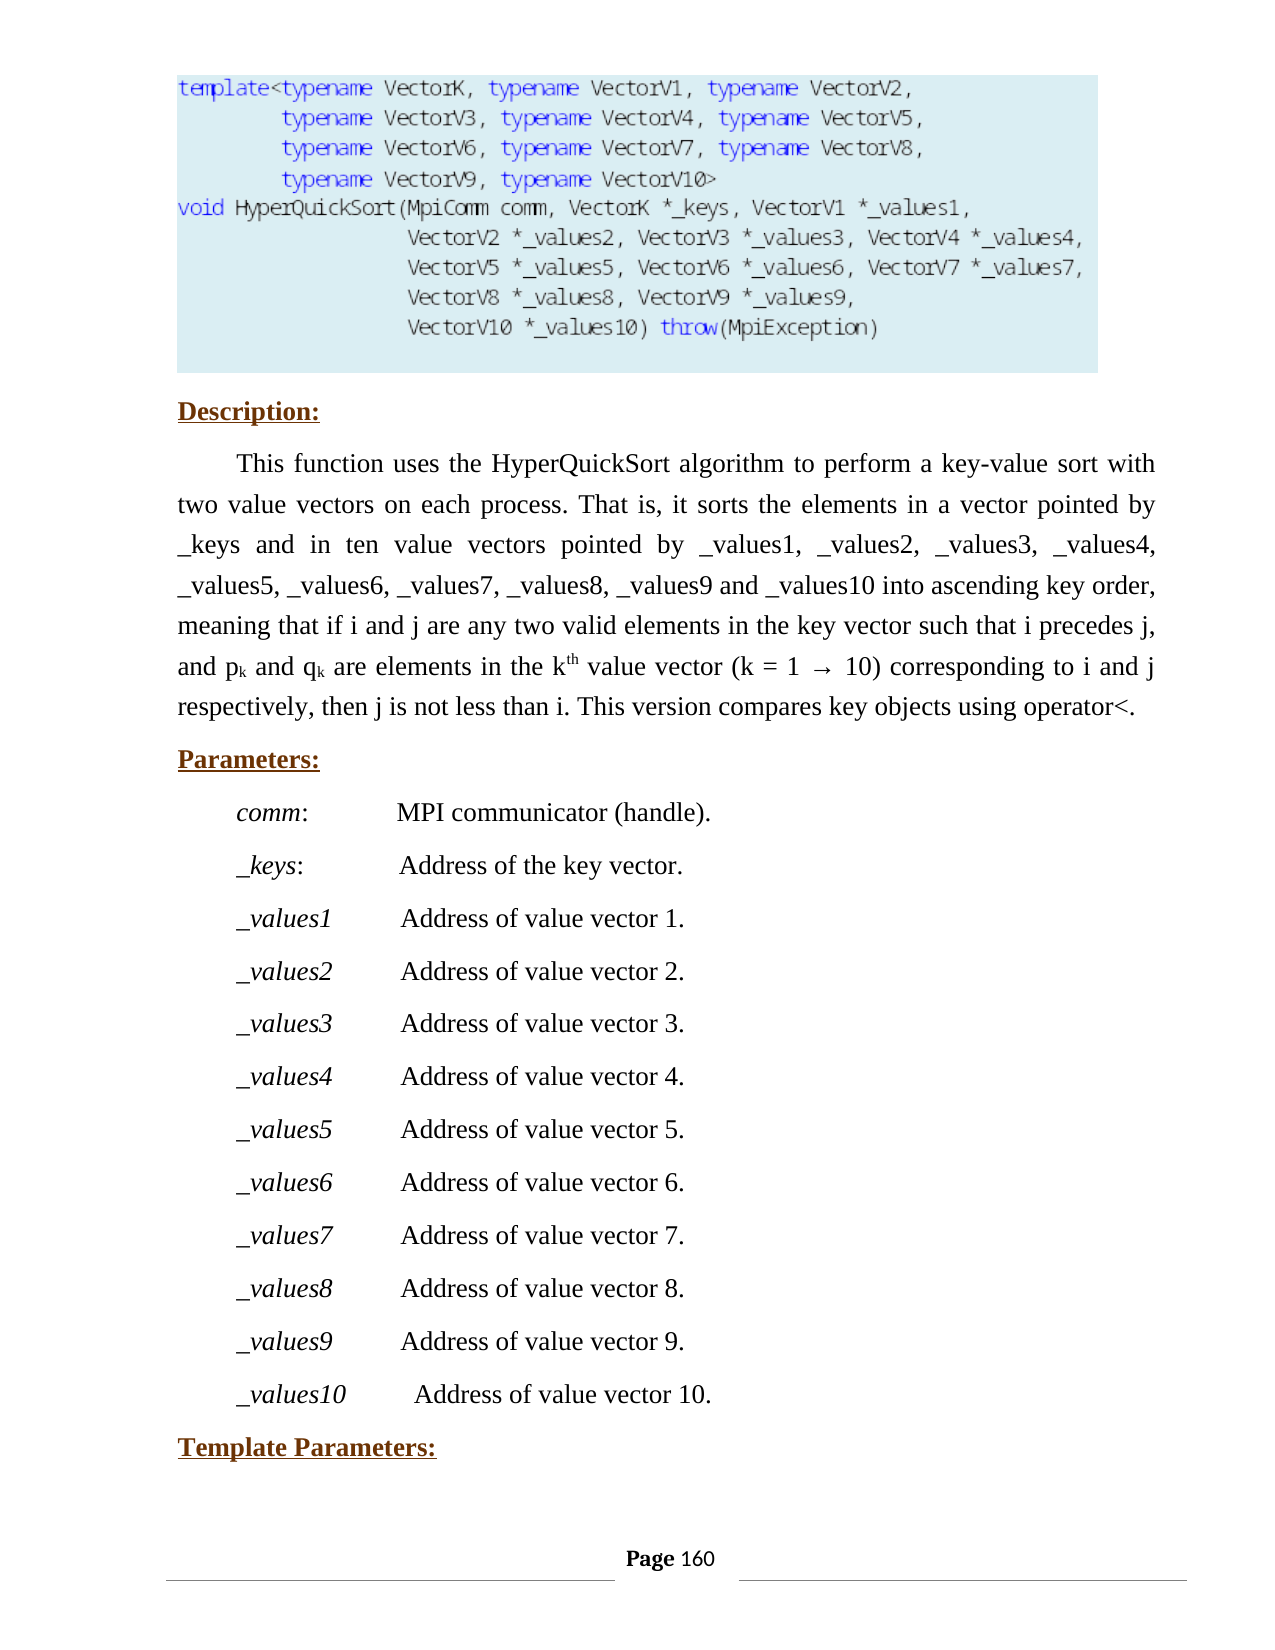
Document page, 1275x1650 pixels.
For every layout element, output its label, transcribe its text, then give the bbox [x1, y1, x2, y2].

text Description: [177, 395, 1157, 426]
text _values9 Address of value vector 9. [177, 1325, 1157, 1356]
text _values8 Address of value vector 8. [177, 1272, 1157, 1303]
text _values6 Address of value vector 6. [177, 1166, 1157, 1197]
text _values2 Address of value vector 2. [177, 955, 1157, 986]
text _values10 Address of value vector 10. [177, 1378, 1157, 1409]
text Template Parameters: [177, 1431, 1157, 1462]
text _values4 Address of value vector 4. [177, 1061, 1157, 1092]
text _keys: Address of the key vector. [177, 849, 1157, 880]
text _values3 Address of value vector 3. [177, 1008, 1157, 1039]
text Parameters: [177, 743, 1157, 774]
text _values1 Address of value vector 1. [177, 902, 1157, 933]
text _values5 Address of value vector 5. [177, 1113, 1157, 1144]
text This function uses the HyperQuickSort algorithm to perform a key-value sort with two value vectors on each process. That is, it sorts the elements in a vector pointed by _keys and in ten value vectors pointed by _values1, _values2, _values3, _values4, _values5, _values6, _values7, _values8, _values9 and _values10 into ascending key order, meaning that if i and j are any two valid elements in the key vector such that i precedes j, and pk and qk are elements in the kth value vector (k = 1 → 10) corresponding to i and j respectively, then j is not less than i. This version compares key objects using operator<. [177, 448, 1157, 721]
text comm: MPI communicator (handle). [177, 796, 1157, 827]
text _values7 Address of value vector 7. [177, 1219, 1157, 1250]
